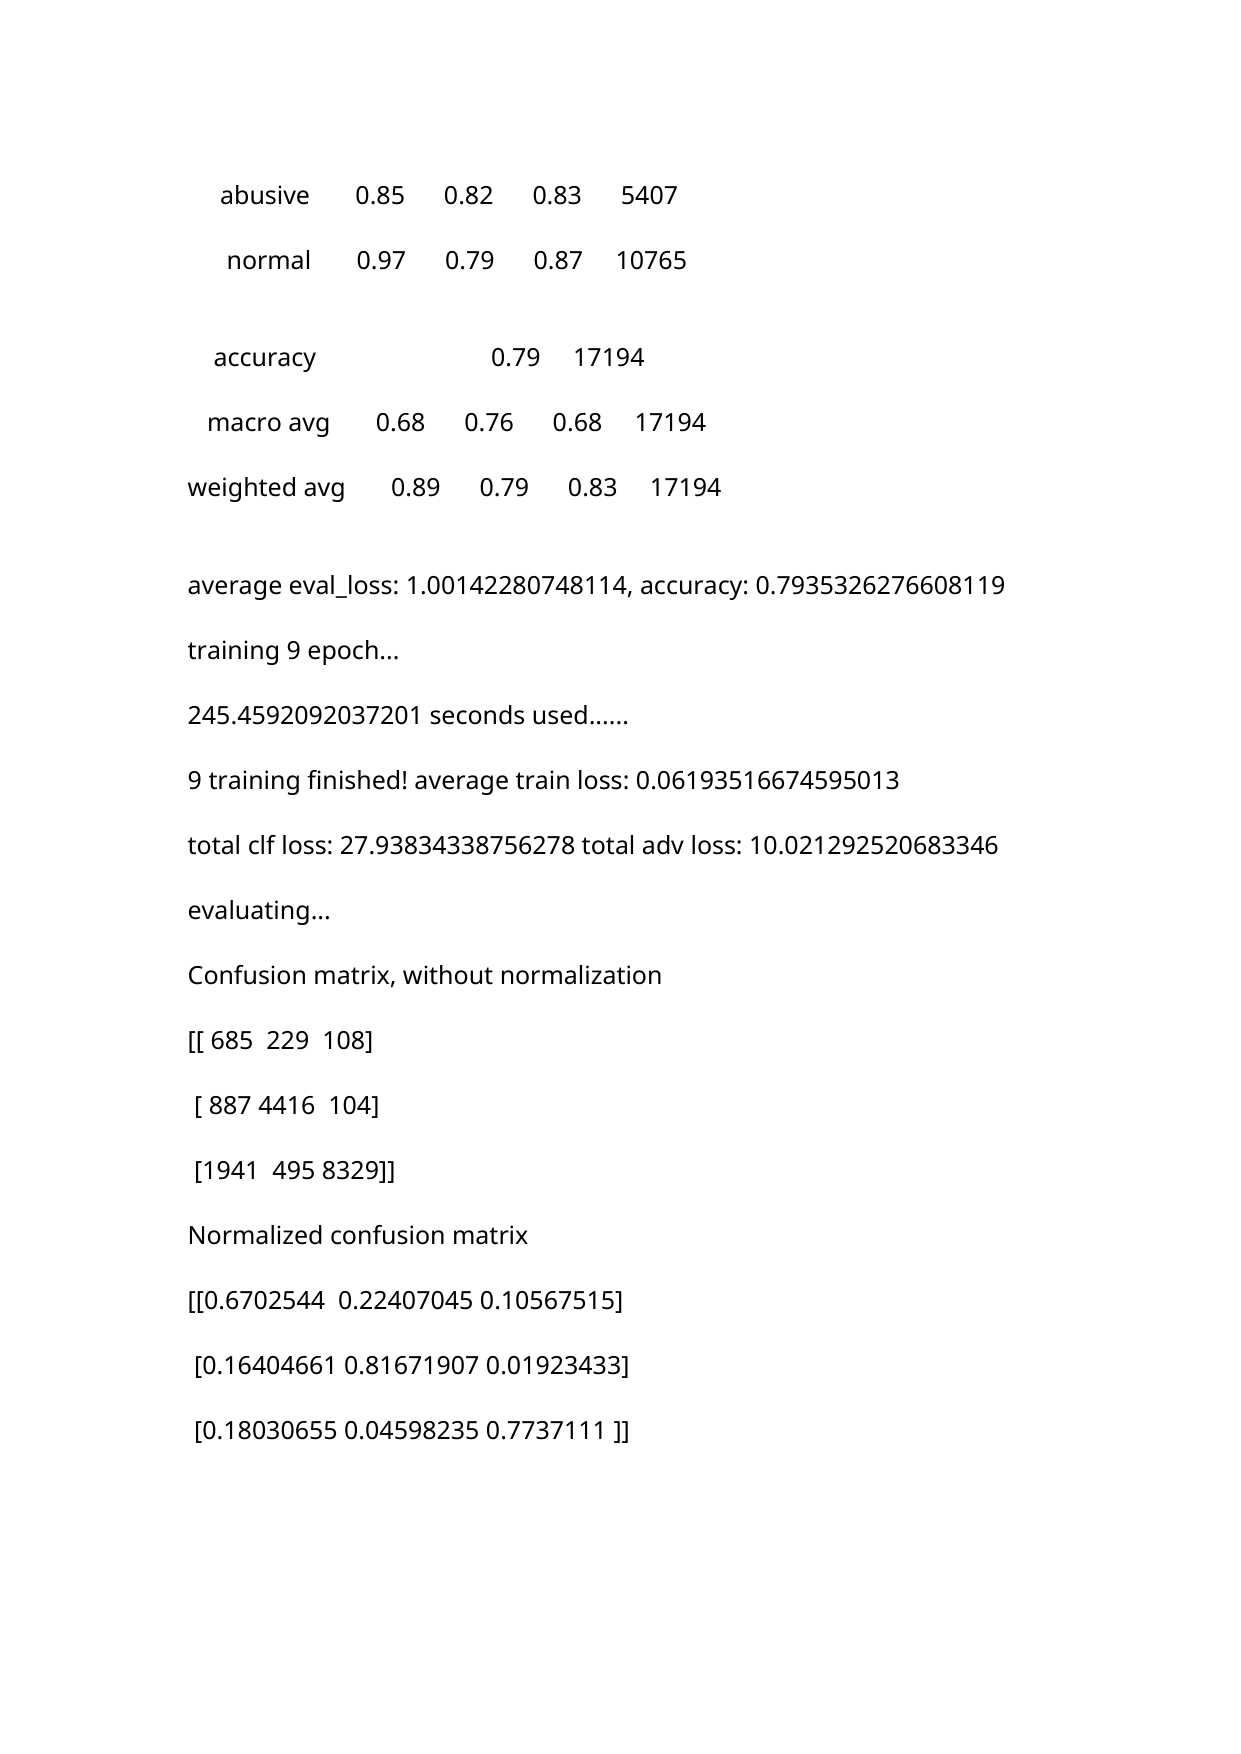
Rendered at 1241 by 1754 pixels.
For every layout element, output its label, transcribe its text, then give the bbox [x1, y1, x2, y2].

text weighted avg 0.89 0.79 0.83 17194 [187, 454, 1053, 519]
text accuracy 0.79 17194 [187, 324, 1053, 389]
text [[0.6702544 0.22407045 0.10567515] [187, 1267, 1053, 1332]
text total clf loss: 27.93834338756278 total adv loss: 10.021292520683346 [187, 812, 1053, 877]
text [[ 685 229 108] [187, 1007, 1053, 1072]
text 245.4592092037201 seconds used...... [187, 682, 1053, 747]
text Normalized confusion matrix [187, 1202, 1053, 1267]
text training 9 epoch... [187, 617, 1053, 682]
text 9 training finished! average train loss: 0.06193516674595013 [187, 747, 1053, 812]
text [ 887 4416 104] [187, 1072, 1053, 1137]
text [0.18030655 0.04598235 0.7737111 ]] [187, 1397, 1053, 1462]
text Confusion matrix, without normalization [187, 942, 1053, 1007]
text [1941 495 8329]] [187, 1137, 1053, 1202]
text average eval_loss: 1.00142280748114, accuracy: 0.7935326276608119 [187, 552, 1053, 617]
text normal 0.97 0.79 0.87 10765 [187, 227, 1053, 292]
text evaluating... [187, 877, 1053, 942]
text abusive 0.85 0.82 0.83 5407 [187, 162, 1053, 227]
text macro avg 0.68 0.76 0.68 17194 [187, 389, 1053, 454]
text [0.16404661 0.81671907 0.01923433] [187, 1332, 1053, 1397]
